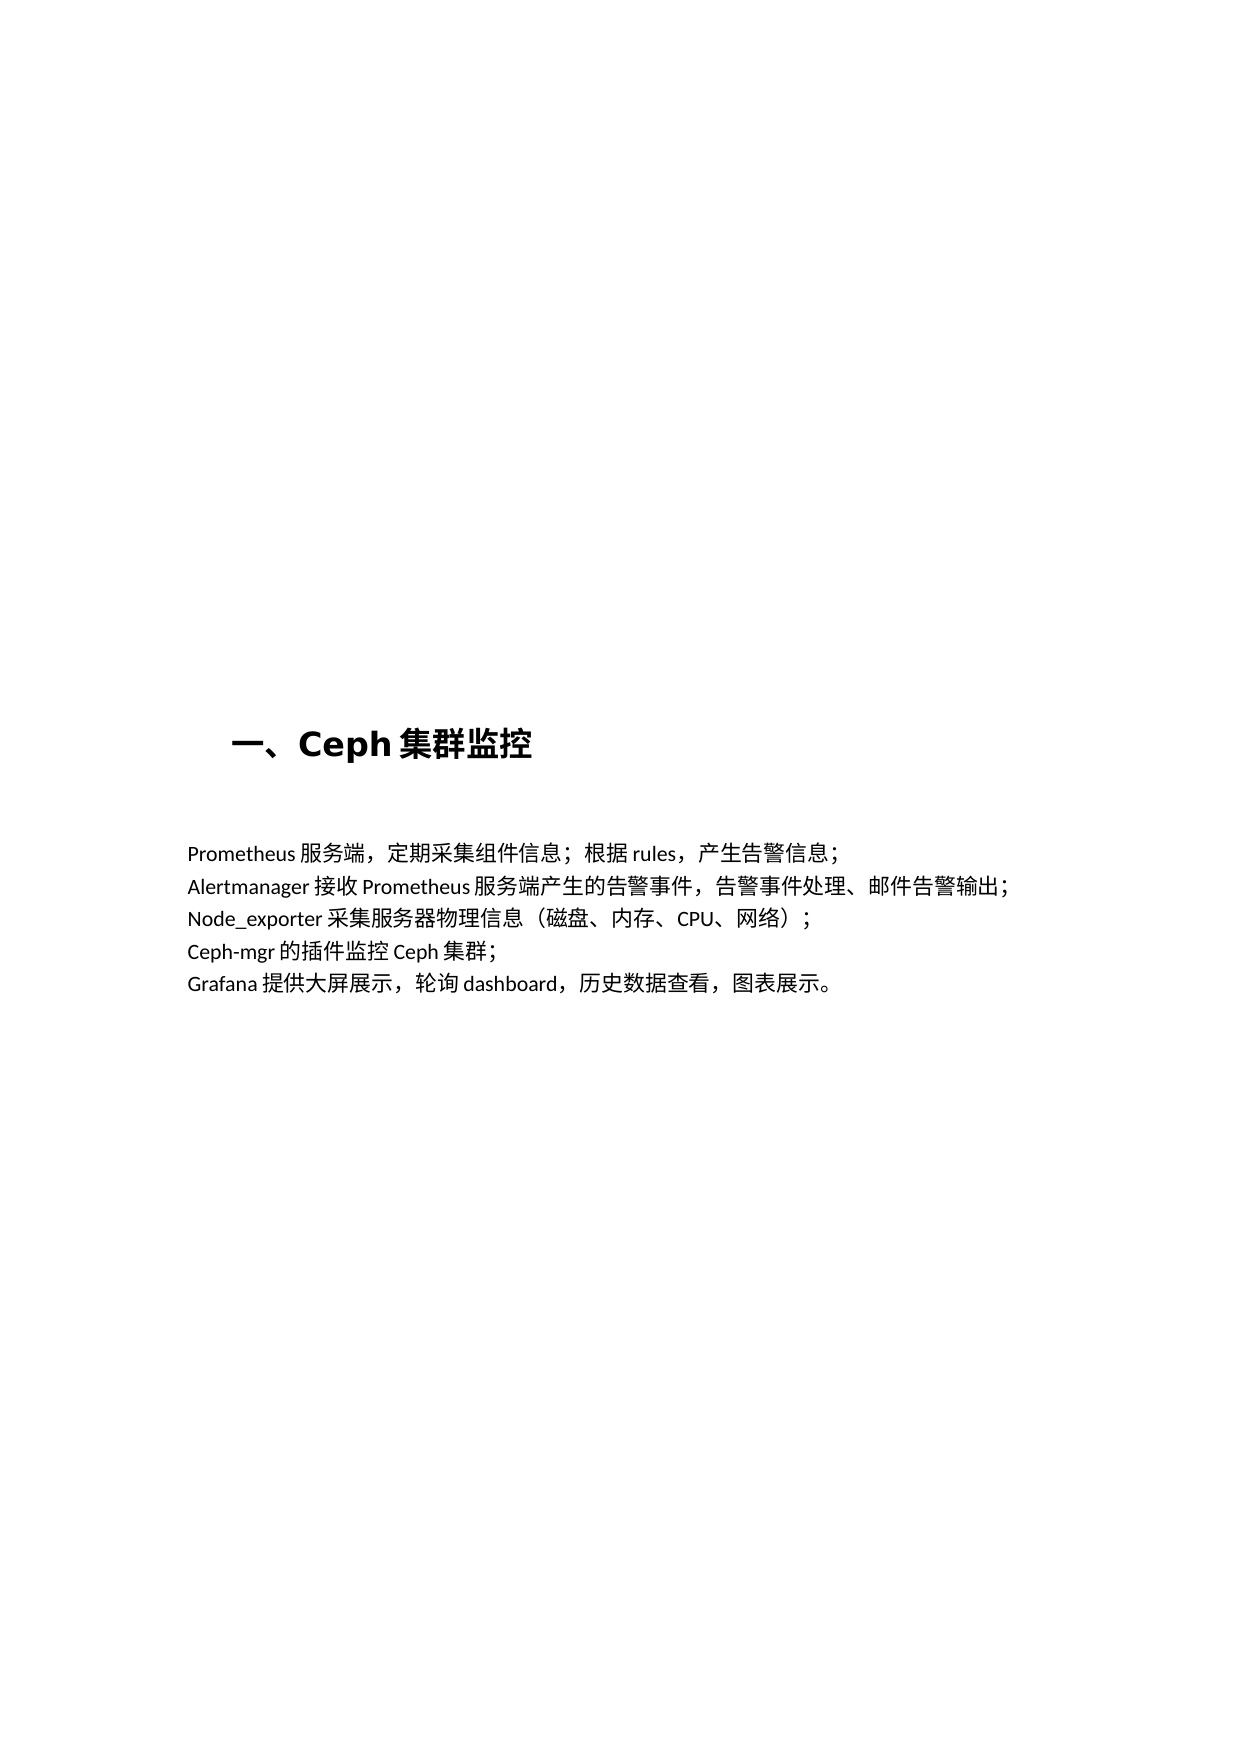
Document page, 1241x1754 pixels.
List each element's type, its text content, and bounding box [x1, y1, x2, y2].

text Prometheus服务端，定期采集组件信息；根据rules，产生告警信息； [187, 836, 1053, 868]
text Ceph-mgr的插件监控Ceph集群； [187, 933, 1053, 966]
text Alertmanager接收Prometheus服务端产生的告警事件，告警事件处理、邮件告警输出； [187, 868, 1053, 901]
text Node_exporter采集服务器物理信息（磁盘、内存、CPU、网络）； [187, 901, 1053, 933]
subtitle Ceph集群监控 [187, 709, 1053, 774]
text Grafana提供大屏展示，轮询dashboard，历史数据查看，图表展示。 [187, 966, 1053, 998]
